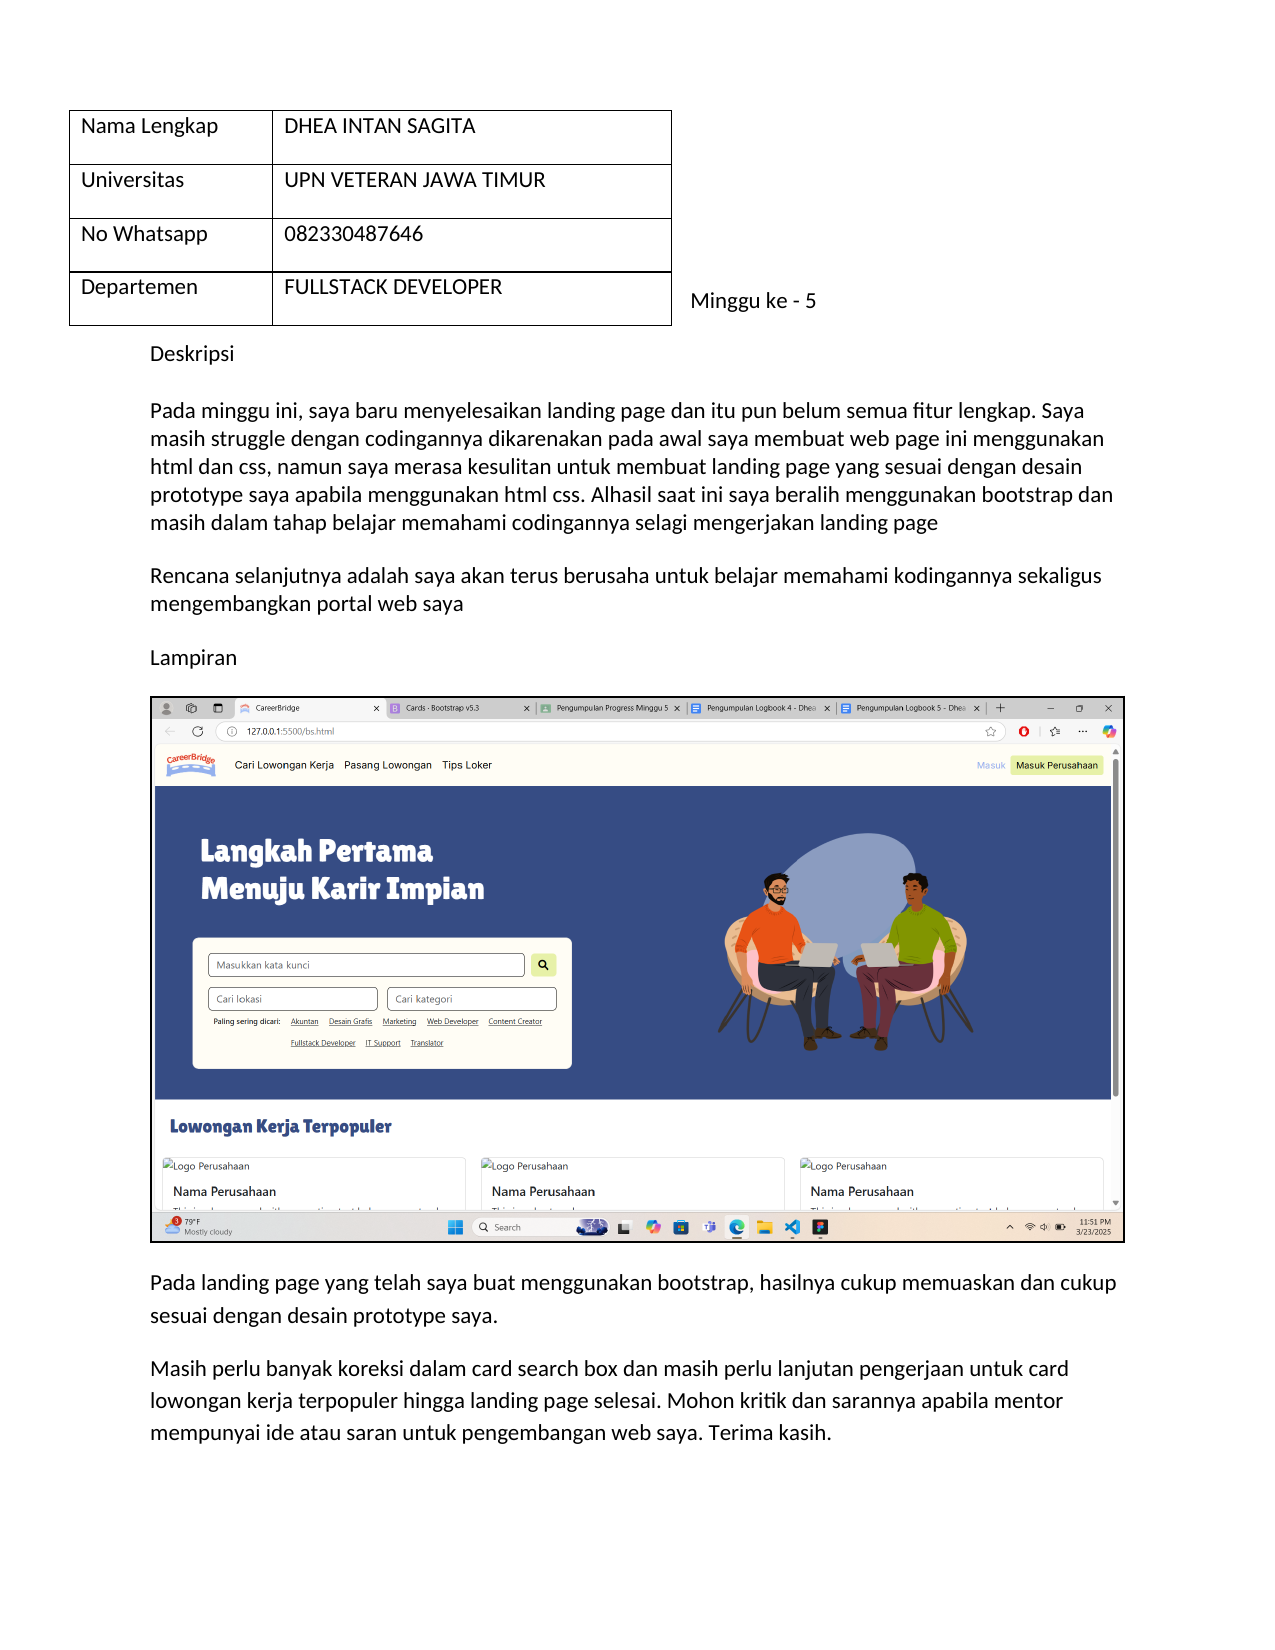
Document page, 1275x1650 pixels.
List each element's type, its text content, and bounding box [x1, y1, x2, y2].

table_cell Universitas [70, 165, 272, 218]
table_header DHEA INTAN SAGITA [273, 111, 671, 164]
table_cell FULLSTACK DEVELOPER [273, 273, 671, 325]
text Masih perlu banyak koreksi dalam card search box dan masih perlu lanjutan pengerjaan untuk card lowongan kerja terpopuler hingga landing page selesai. Mohon kritik dan sarannya apabila mentor mempunyai ide atau saran untuk pengembangan web saya. Terima kasih. [150, 1354, 1125, 1446]
text Minggu ke - 5 [672, 286, 1125, 314]
picture [152, 698, 1123, 1241]
table_header Nama Lengkap [70, 111, 272, 164]
text Lampiran [150, 643, 1125, 671]
text Deskripsi [150, 339, 1125, 367]
text Pada minggu ini, saya baru menyelesaikan landing page dan itu pun belum semua fitur lengkap. Saya masih struggle dengan codingannya dikarenakan pada awal saya membuat web page ini menggunakan html dan css, namun saya merasa kesulitan untuk membuat landing page yang sesuai dengan desain prototype saya apabila menggunakan html css. Alhasil saat ini saya beralih menggunakan bootstrap dan masih dalam tahap belajar memahami codingannya selagi mengerjakan landing page [150, 396, 1125, 537]
table_cell No Whatsapp [70, 219, 272, 271]
table_cell Departemen [70, 273, 272, 325]
table_cell 082330487646 [273, 219, 671, 271]
text Rencana selanjutnya adalah saya akan terus berusaha untuk belajar memahami kodingannya sekaligus mengembangkan portal web saya [150, 562, 1125, 618]
text Pada landing page yang telah saya buat menggunakan bootstrap, hasilnya cukup memuaskan dan cukup sesuai dengan desain prototype saya. [150, 1268, 1125, 1329]
table_cell UPN VETERAN JAWA TIMUR [273, 165, 671, 218]
